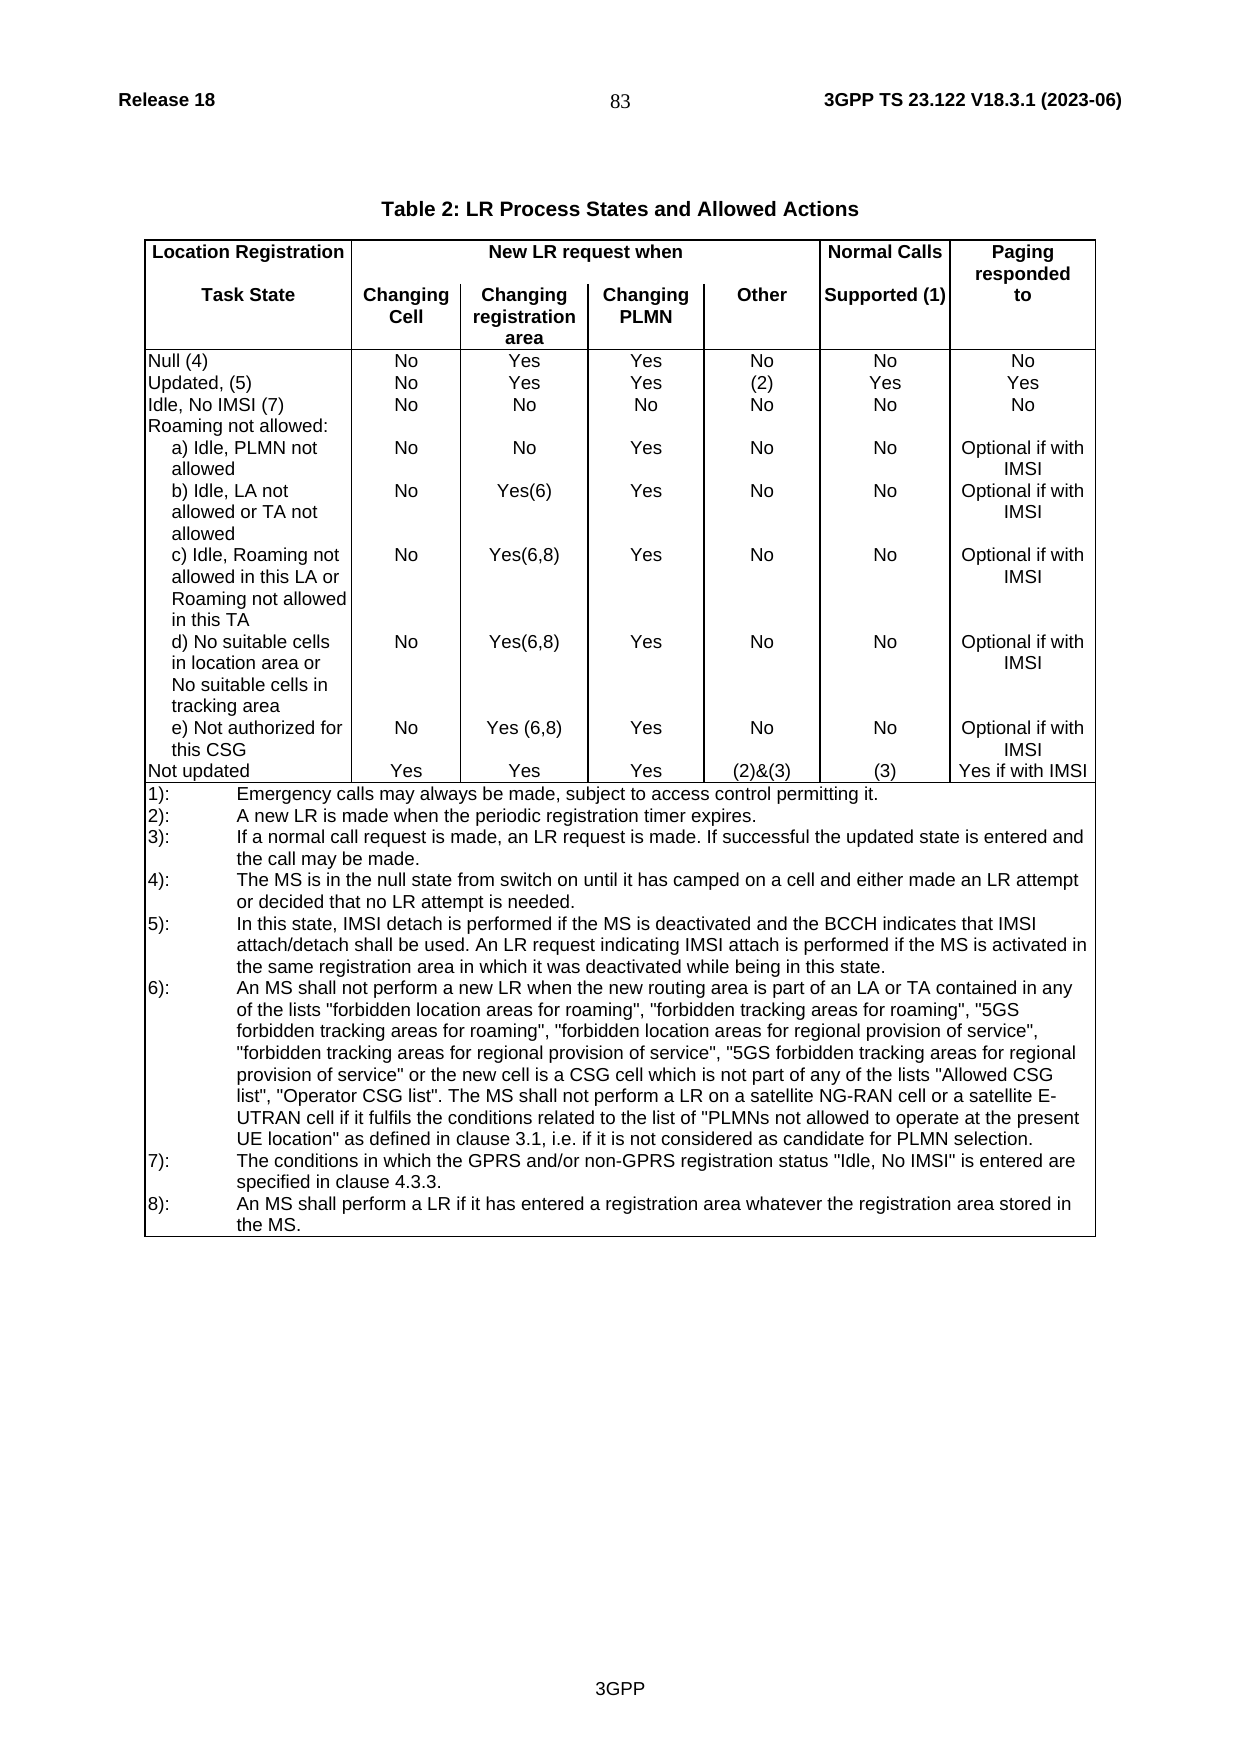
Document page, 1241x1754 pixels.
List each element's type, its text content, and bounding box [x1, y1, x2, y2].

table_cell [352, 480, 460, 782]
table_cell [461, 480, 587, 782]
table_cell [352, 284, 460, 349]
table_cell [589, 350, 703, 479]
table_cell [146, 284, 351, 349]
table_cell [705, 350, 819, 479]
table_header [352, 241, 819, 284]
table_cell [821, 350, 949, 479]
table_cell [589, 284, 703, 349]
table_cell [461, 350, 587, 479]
text Table 2: LR Process States and Allowed Actions [118, 197, 1122, 221]
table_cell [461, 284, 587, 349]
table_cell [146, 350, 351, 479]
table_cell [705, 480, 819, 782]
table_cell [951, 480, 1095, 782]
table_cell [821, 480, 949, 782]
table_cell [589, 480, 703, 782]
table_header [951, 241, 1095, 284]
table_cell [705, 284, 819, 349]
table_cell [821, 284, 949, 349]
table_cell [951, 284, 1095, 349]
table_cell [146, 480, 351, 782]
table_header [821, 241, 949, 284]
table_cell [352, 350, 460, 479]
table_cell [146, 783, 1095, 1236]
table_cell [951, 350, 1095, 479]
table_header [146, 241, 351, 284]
